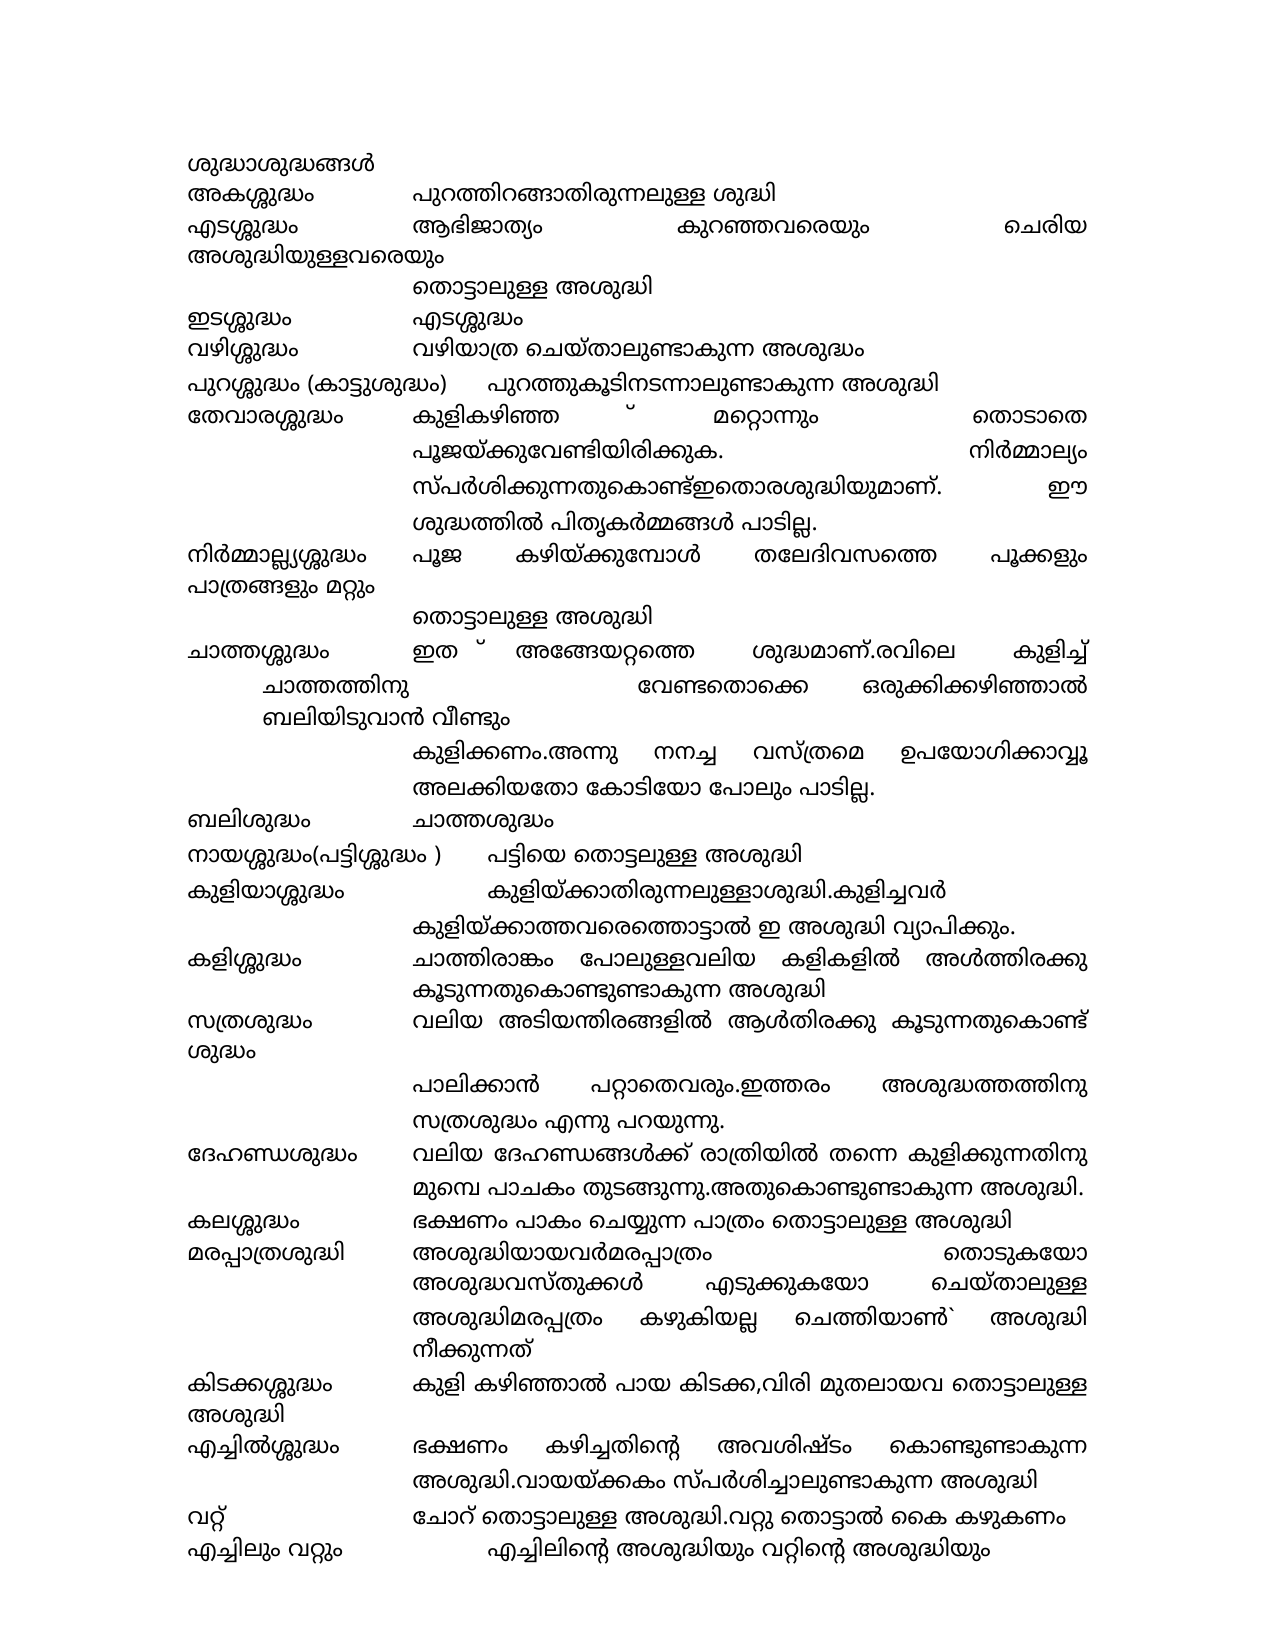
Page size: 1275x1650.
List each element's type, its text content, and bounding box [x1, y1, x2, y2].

text തേവാരശ്ശുദ്ധം കുളികഴിഞ്ഞ് മറ്റൊന്നും തൊടാതെ പൂജയ്ക്കുവേണ്ടിയിരിക്കുക. നിർമ്മാല്യം സ്പർശിക്കുന്നതുകൊണ്ട്ഇതൊരശുദ്ധിയുമാണ്‌. ഈ ശുദ്ധത്തിൽ പിതൃകർമ്മങ്ങൾ പാടില്ല. [187, 402, 1087, 537]
text കളിശ്ശുദ്ധം ചാത്തിരാങ്കം പോലുള്ളവലിയ കളികളിൽ അൾത്തിരക്കു കൂടുന്നതുകൊണ്ടുണ്ടാകുന്ന അശുദ്ധി [187, 946, 1087, 1003]
text തൊട്ടാലുള്ള അശുദ്ധി [337, 603, 1087, 629]
text എടശ്ശുദ്ധം ആഭിജാത്യം കുറഞ്ഞവരെയും ചെരിയ അശുദ്ധിയുള്ളവരെയും [187, 212, 1087, 269]
text പുറശ്ശുദ്ധം (കാട്ടുശുദ്ധം) പുറത്തുകൂടിനടന്നാലുണ്ടാകുന്ന അശുദ്ധി [187, 367, 1087, 398]
text കിടക്കശ്ശുദ്ധം കുളി കഴിഞ്ഞാൽ പായ കിടക്ക,വിരി മുതലായവ തൊട്ടാലുള്ള അശുദ്ധി [187, 1366, 1087, 1428]
text സത്രശുദ്ധം വലിയ അടിയന്തിരങ്ങളിൽ ആൾതിരക്കു കൂടുന്നതുകൊണ്ട് ശുദ്ധം [187, 1007, 1087, 1064]
text വഴിശ്ശുദ്ധം വഴിയാത്ര ചെയ്താലുണ്ടാകുന്ന അശുദ്ധം [187, 335, 1087, 362]
text ബലിശുദ്ധം ചാത്തശുദ്ധം [187, 806, 1087, 833]
text എച്ചിലും വറ്റും എച്ചിലിന്റെ അശുദ്ധിയും വറ്റിന്റെ അശുദ്ധിയും [187, 1536, 1087, 1562]
text എച്ചിൽശ്ശുദ്ധം ഭക്ഷണം കഴിച്ചതിന്റെ അവശിഷ്ടം കൊണ്ടുണ്ടാകുന്ന അശുദ്ധി.വായയ്ക്കകം സ്പർശിച്ചാലുണ്ടാകുന്ന അശുദ്ധി [187, 1432, 1087, 1495]
text ദേഹണ്ഡശുദ്ധം വലിയ ദേഹണ്ഡങ്ങൾക്ക് രാത്രിയിൽ തന്നെ കുളിക്കുന്നതിനു മുമ്പെ പാചകം തുടങ്ങുന്നു.അതുകൊണ്ടുണ്ടാകുന്ന അശുദ്ധി. [187, 1140, 1087, 1203]
text മരപ്പാത്രശുദ്ധി അശുദ്ധിയായവർമരപ്പാത്രം തൊടുകയോ അശുദ്ധവസ്തുക്കൾ എടുക്കുകയോ ചെയ്താലുള്ള അശുദ്ധിമരപ്പത്രം കഴുകിയല്ല ചെത്തിയാൺ` അശുദ്ധി നീക്കുന്നത് [187, 1239, 1087, 1362]
text നിർമ്മാല്ല്യശ്ശുദ്ധം പൂജ കഴിയ്ക്കുമ്പോൾ തലേദിവസത്തെ പൂക്കളും പാത്രങ്ങളും മറ്റും [187, 542, 1087, 599]
text ചാത്തശ്ശുദ്ധം ഇത് അങ്ങേയറ്റത്തെ ശുദ്ധമാണ്‌.രവിലെ കുളിച്ച് ചാത്തത്തിനു വേണ്ടതൊക്കെ ഒരുക്കിക്കഴിഞ്ഞാൽ ബലിയിടുവാൻ വീണ്ടും [187, 633, 1087, 731]
text കലശ്ശുദ്ധം ഭക്ഷണം പാകം ചെയ്യുന്ന പാത്രം തൊട്ടാലുള്ള അശുദ്ധി [187, 1207, 1087, 1234]
text തൊട്ടാലുള്ള അശുദ്ധി [337, 273, 1087, 300]
text നായശ്ശുദ്ധം(പട്ടിശ്ശുദ്ധം ) പട്ടിയെ തൊട്ടലുള്ള അശുദ്ധി [187, 838, 1087, 869]
text കുളിയ്ക്കാത്തവരെത്തൊട്ടാൽ ഇ അശുദ്ധി വ്യാപിക്കും. [337, 910, 1087, 941]
text വറ്റ് ചോറ്‌ തൊട്ടാലുള്ള അശുദ്ധി.വറ്റു തൊട്ടാൽ കൈ കഴുകണം [187, 1499, 1087, 1531]
text കുളിക്കണം.അന്നു നനച്ച വസ്ത്രമെ ഉപയോഗിക്കാവ്വൂ അലക്കിയതോ കോടിയോ പോലും പാടില്ല. [412, 734, 1087, 802]
text പാലിക്കാൻ പറ്റാതെവരും.ഇത്തരം അശുദ്ധത്തത്തിനു സത്രശുദ്ധം എന്നു പറയുന്നു. [412, 1068, 1087, 1135]
text അകശ്ശുദ്ധം പുറത്തിറങ്ങാതിരുന്നലുള്ള ശുദ്ധി [187, 181, 1087, 207]
text കുളിയാശ്ശുദ്ധം കുളിയ്ക്കാതിരുന്നലുള്ളാശുദ്ധി.കുളിച്ചവർ [187, 874, 1087, 905]
text ഇടശ്ശുദ്ധം എടശ്ശുദ്ധം [187, 304, 1087, 331]
text ശുദ്ധാശുദ്ധങ്ങൾ [187, 150, 1087, 177]
